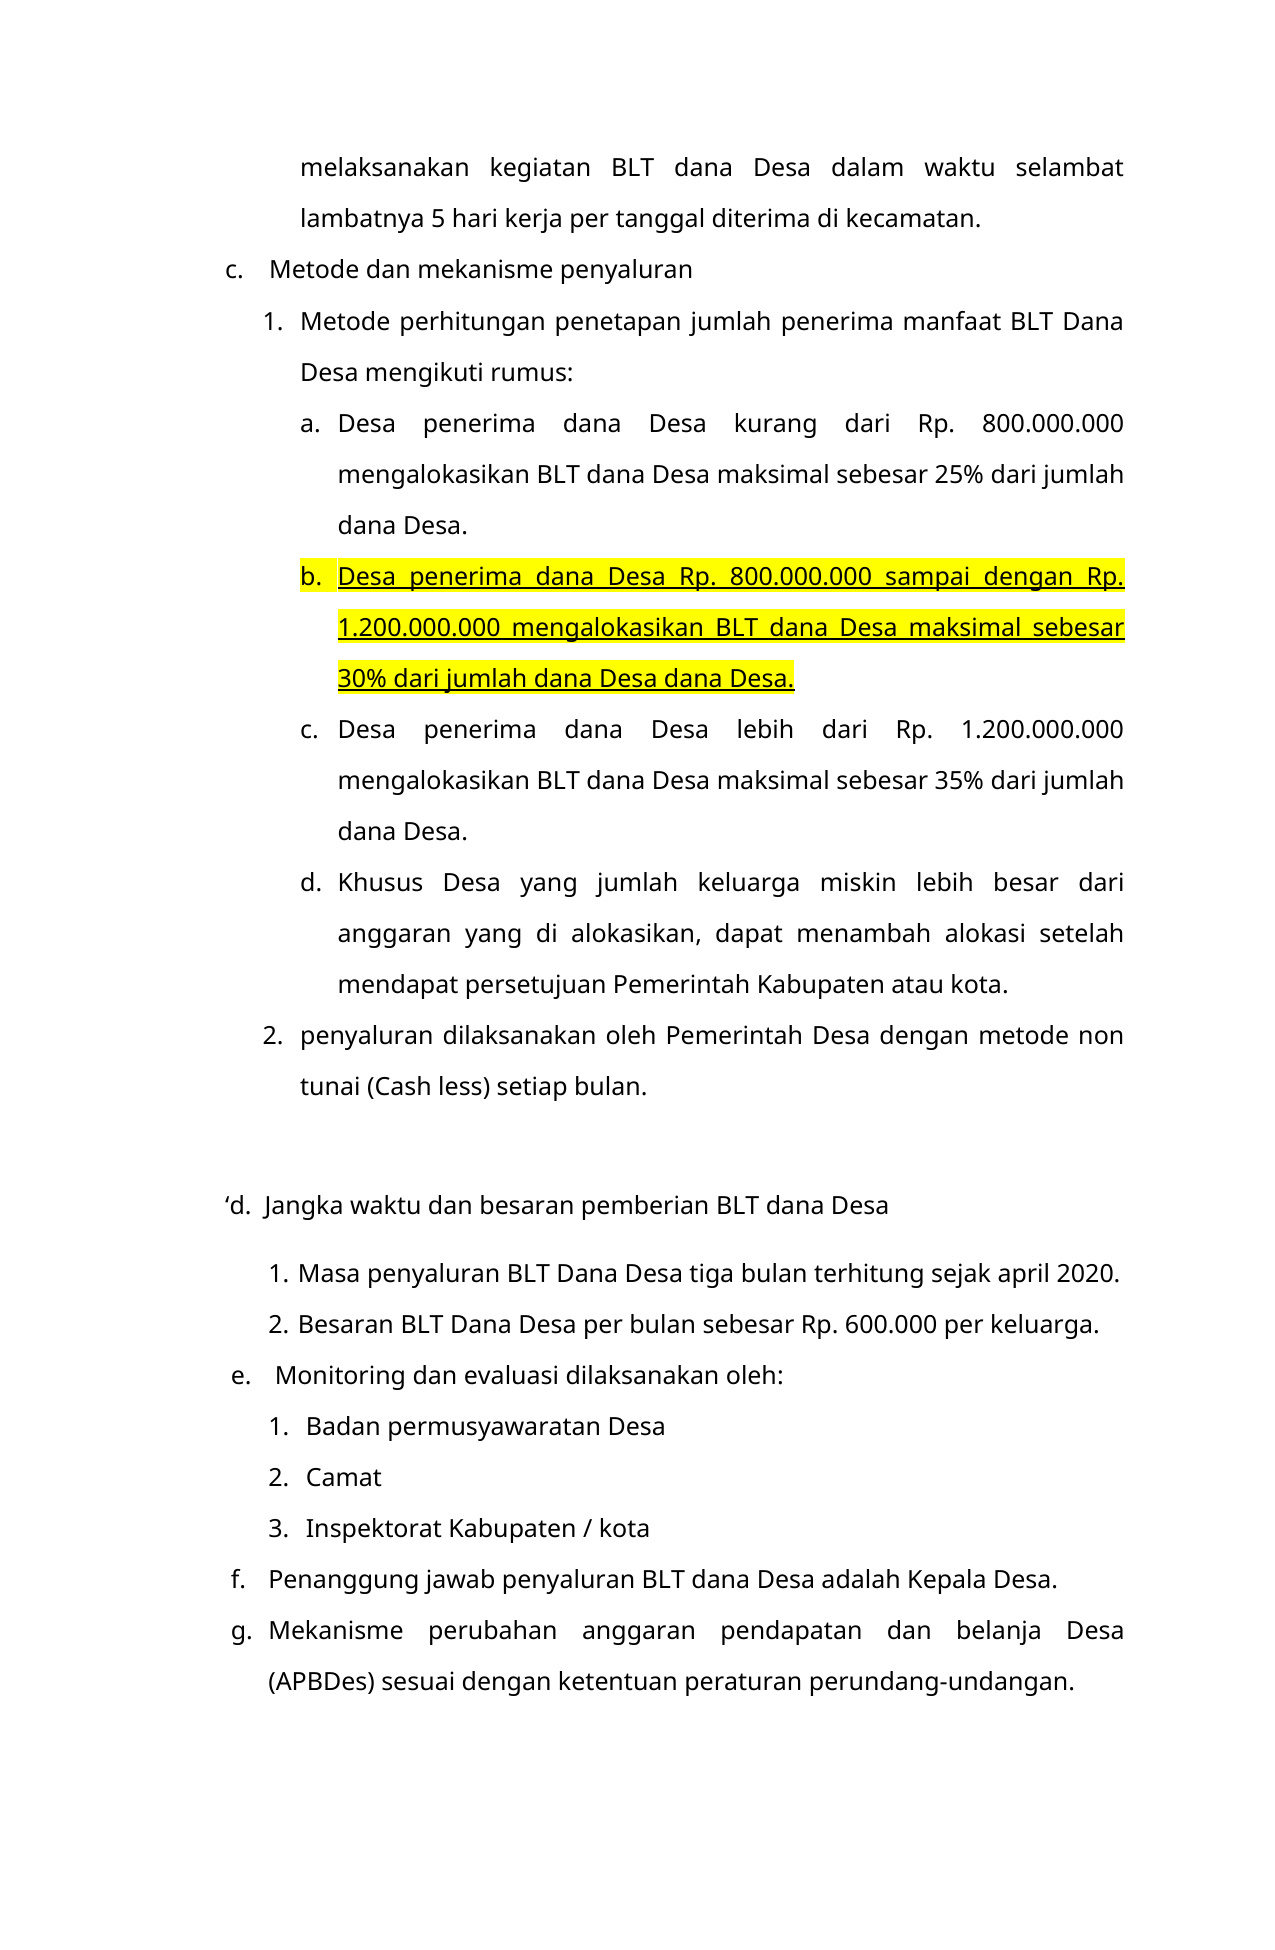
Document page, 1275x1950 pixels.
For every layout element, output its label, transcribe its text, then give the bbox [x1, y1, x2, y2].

list Camat [268, 1459, 1125, 1493]
list Inspektorat Kabupaten / kota [268, 1510, 1125, 1544]
list Monitoring dan evaluasi dilaksanakan oleh: [231, 1357, 1125, 1391]
list penyaluran dilaksanakan oleh Pemerintah Desa dengan metode non tunai (Cash less) setiap bulan. [262, 1018, 1125, 1103]
list Badan permusyawaratan Desa [268, 1408, 1125, 1442]
list Desa penerima dana Desa lebih dari Rp. 1.200.000.000 mengalokasikan BLT dana Desa maksimal sebesar 35% dari jumlah dana Desa. [300, 711, 1125, 848]
list Khusus Desa yang jumlah keluarga miskin lebih besar dari anggaran yang di alokasikan, dapat menambah alokasi setelah mendapat persetujuan Pemerintah Kabupaten atau kota. [300, 864, 1125, 1001]
list Metode dan mekanisme penyaluran [225, 252, 1125, 286]
list Penanggung jawab penyaluran BLT dana Desa adalah Kepala Desa. [231, 1561, 1125, 1596]
list Metode perhitungan penetapan jumlah penerima manfaat BLT Dana Desa mengikuti rumus: [262, 303, 1125, 388]
list Desa penerima dana Desa kurang dari Rp. 800.000.000 mengalokasikan BLT dana Desa maksimal sebesar 25% dari jumlah dana Desa. [300, 405, 1125, 541]
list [262, 150, 1125, 235]
list Mekanisme perubahan anggaran pendapatan dan belanja Desa (APBDes) sesuai dengan ketentuan peraturan perundang-undangan. [231, 1612, 1125, 1698]
text ‘d. Jangka waktu dan besaran pemberian BLT dana Desa [225, 1187, 1125, 1222]
list Desa penerima dana Desa Rp. 800.000.000 sampai dengan Rp. 1.200.000.000 mengalokasikan BLT dana Desa maksimal sebesar 30% dari jumlah dana Desa dana Desa. [300, 588, 1125, 694]
list Masa penyaluran BLT Dana Desa tiga bulan terhitung sejak april 2020. [268, 1255, 1125, 1289]
list Besaran BLT Dana Desa per bulan sebesar Rp. 600.000 per keluarga. [268, 1306, 1125, 1340]
